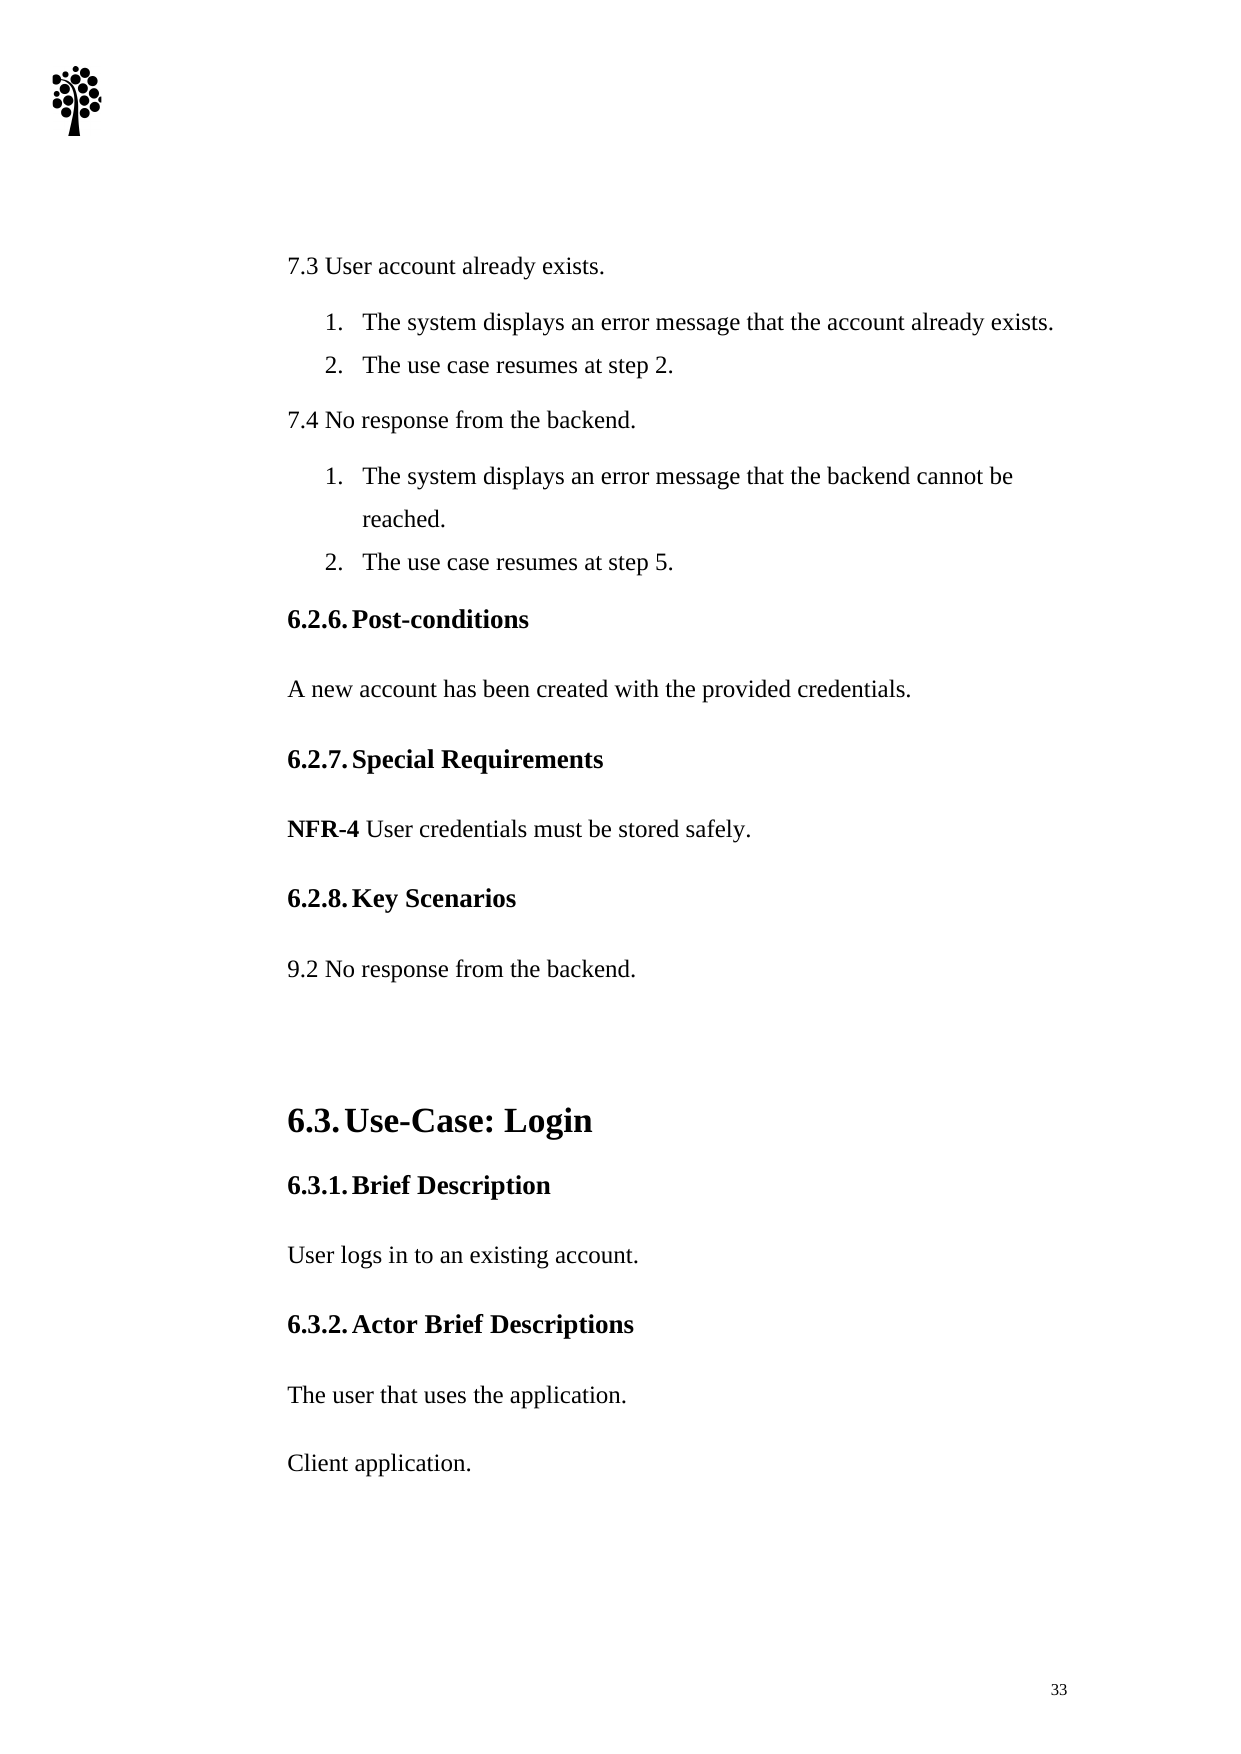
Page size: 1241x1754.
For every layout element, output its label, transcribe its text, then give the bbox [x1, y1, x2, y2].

text 6.2.7. Special Requirements [287, 743, 1067, 774]
text 9.2 No response from the backend. [287, 954, 1067, 983]
text NFR-4 User credentials must be stored safely. [287, 814, 1067, 843]
text 6.2.6. Post-conditions [287, 603, 1067, 634]
text The user that uses the application. [287, 1380, 1067, 1409]
text 6.2.8. Key Scenarios [287, 882, 1067, 914]
subtitle 6.3. Use-Case: Login [287, 1099, 1067, 1140]
list The system displays an error message that the account already exists. [324, 307, 1067, 335]
picture [51, 66, 102, 134]
list The use case resumes at step 2. [324, 350, 1067, 378]
list The system displays an error message that the backend cannot be reached. [324, 461, 1067, 533]
text Client application. [287, 1448, 1067, 1477]
text A new account has been created with the provided credentials. [287, 674, 1067, 703]
text 6.3.2. Actor Brief Descriptions [287, 1309, 1067, 1340]
text 6.3.1. Brief Description [287, 1169, 1067, 1200]
text User logs in to an existing account. [287, 1241, 1067, 1269]
text 7.3 User account already exists. [287, 251, 1067, 280]
list The use case resumes at step 5. [324, 547, 1067, 576]
text 7.4 No response from the backend. [287, 405, 1067, 434]
